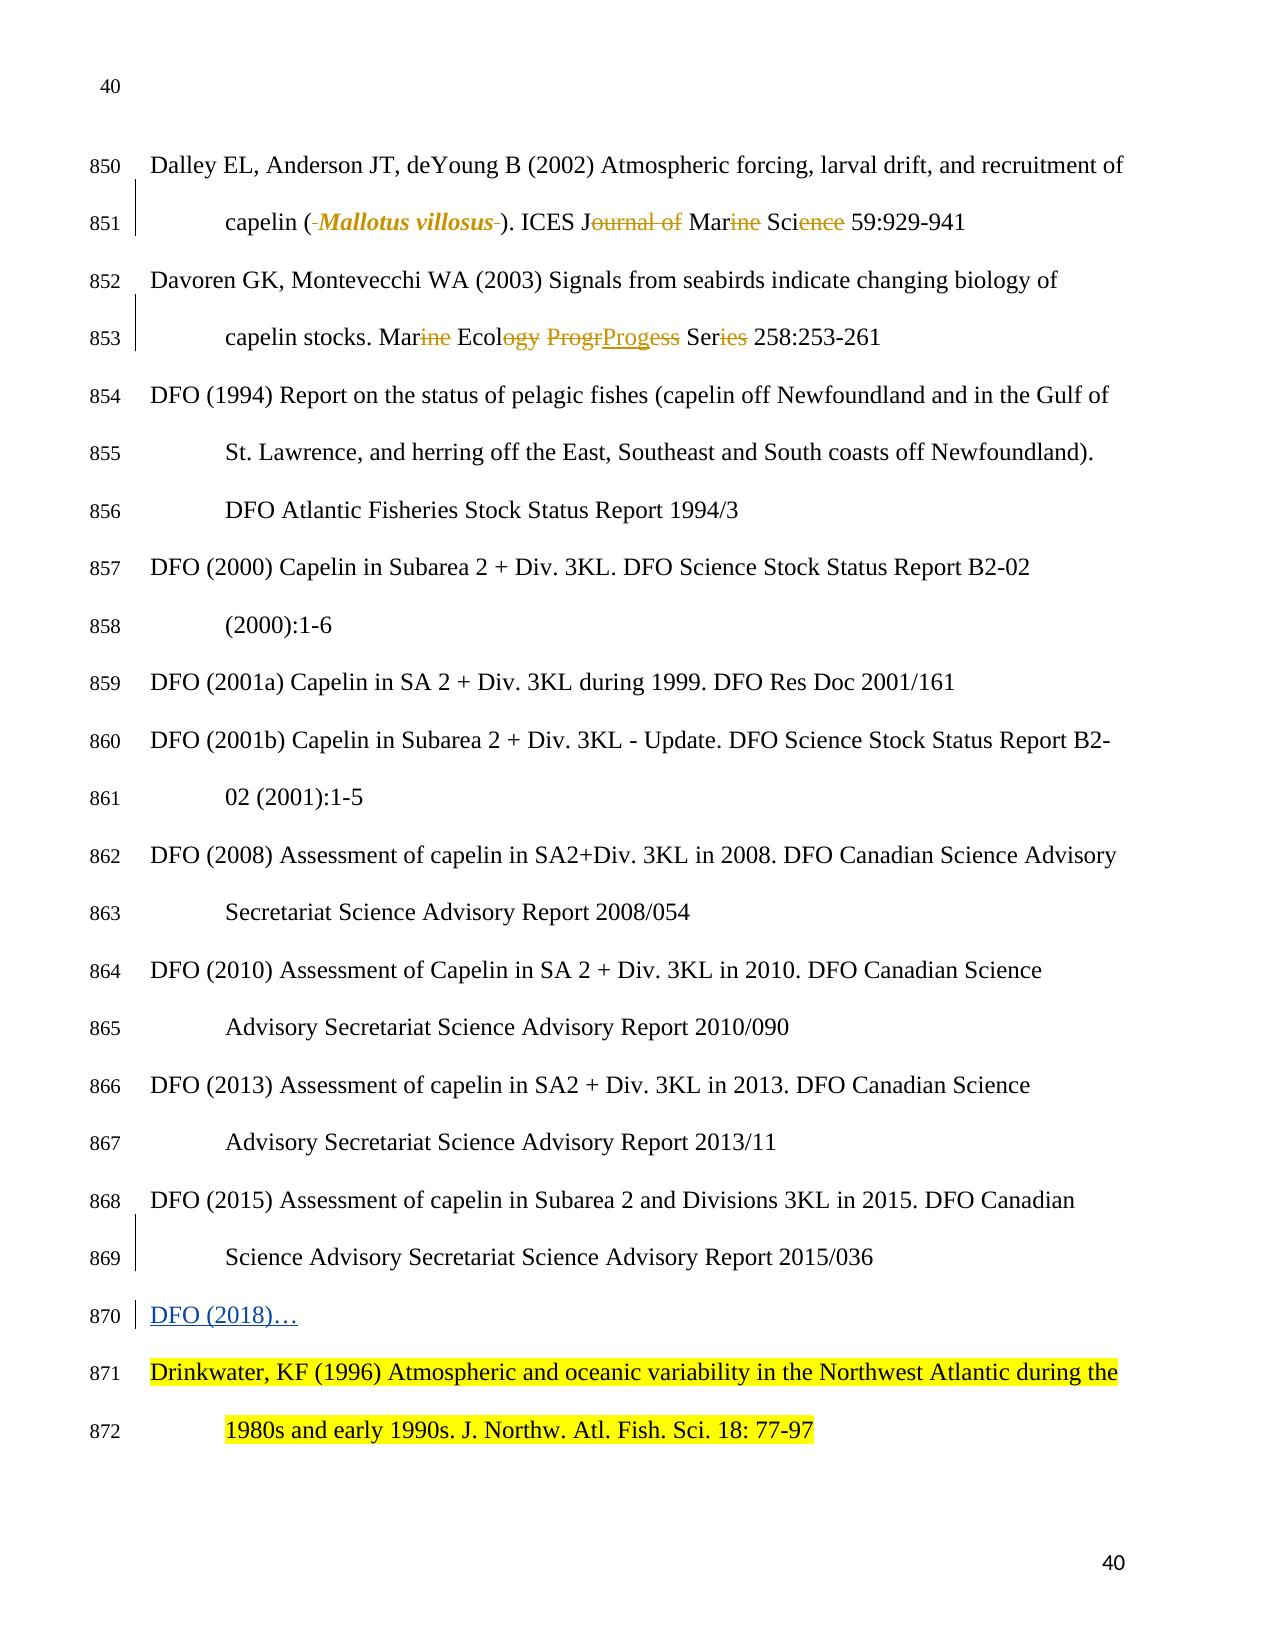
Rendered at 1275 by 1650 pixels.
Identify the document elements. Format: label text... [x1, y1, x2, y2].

text DFO (2008) Assessment of capelin in SA2+Div. 3KL in 2008. DFO Canadian Science Advisory Secretariat Science Advisory Report 2008/054 [150, 840, 1125, 926]
text DFO (1994) Report on the status of pelagic fishes (capelin off Newfoundland and in the Gulf of St. Lawrence, and herring off the East, Southeast and South coasts off Newfoundland). DFO Atlantic Fisheries Stock Status Report 1994/3 [150, 380, 1125, 524]
text DFO (2013) Assessment of capelin in SA2 + Div. 3KL in 2013. DFO Canadian Science Advisory Secretariat Science Advisory Report 2013/11 [150, 1070, 1125, 1156]
text Davoren GK, Montevecchi WA (2003) Signals from seabirds indicate changing biology of capelin stocks. Mar Ecol Ser 258:253-261 [150, 265, 1125, 351]
text DFO (2001a) Capelin in SA 2 + Div. 3KL during 1999. DFO Res Doc 2001/161 [150, 667, 1125, 696]
text Drinkwater, KF (1996) Atmospheric and oceanic variability in the Northwest Atlantic during the 1980s and early 1990s. J. Northw. Atl. Fish. Sci. 18: 77-97 [150, 1357, 1125, 1444]
text DFO (2001b) Capelin in Subarea 2 + Div. 3KL - Update. DFO Science Stock Status Report B2-02 (2001):1-5 [150, 725, 1125, 811]
text DFO (2000) Capelin in Subarea 2 + Div. 3KL. DFO Science Stock Status Report B2-02 (2000):1-6 [150, 552, 1125, 639]
text DFO (2010) Assessment of Capelin in SA 2 + Div. 3KL in 2010. DFO Canadian Science Advisory Secretariat Science Advisory Report 2010/090 [150, 955, 1125, 1041]
text Dalley EL, Anderson JT, deYoung B (2002) Atmospheric forcing, larval drift, and recruitment of capelin (Mallotus villosus). ICES J Mar Sci 59:929-941 [150, 150, 1125, 236]
text DFO (2015) Assessment of capelin in Subarea 2 and Divisions 3KL in 2015. DFO Canadian Science Advisory Secretariat Science Advisory Report 2015/036 [150, 1185, 1125, 1271]
